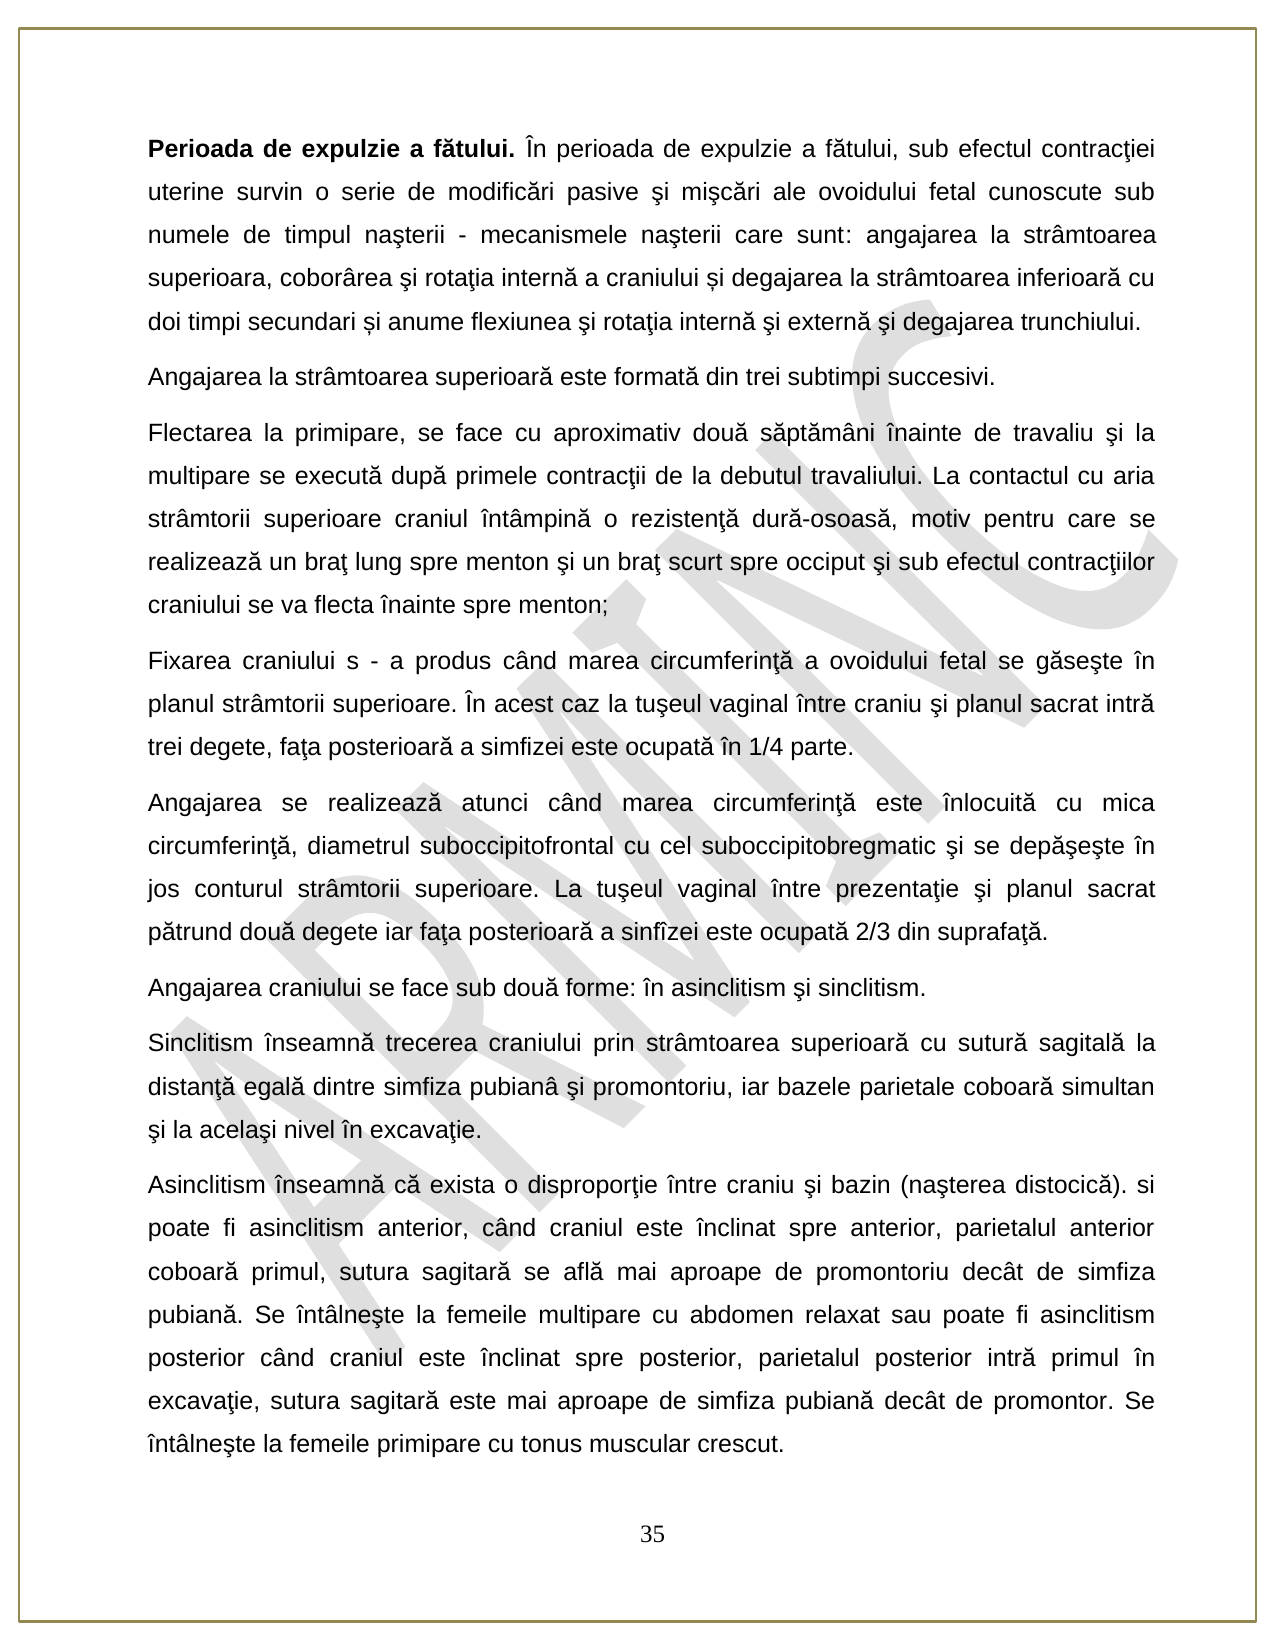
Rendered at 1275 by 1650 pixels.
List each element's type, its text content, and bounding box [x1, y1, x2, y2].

text Asinclitism înseamnă că exista o disproporţie între craniu şi bazin (naşterea distocică). si poate fi asinclitism anterior, când craniul este înclinat spre anterior, parietalul anterior coboară primul, sutura sagitară se află mai aproape de promontoriu decât de simfiza pubiană. Se întâlneşte la femeile multipare cu abdomen relaxat sau poate fi asinclitism posterior când craniul este înclinat spre posterior, parietalul posterior intră primul în excavaţie, sutura sagitară este mai aproape de simfiza pubiană decât de promontor. Se întâlneşte la femeile primipare cu tonus muscular crescut. [148, 1170, 1157, 1458]
text Angajarea se realizează atunci când marea circumferinţă este înlocuită cu mica circumferinţă, diametrul suboccipitofrontal cu cel suboccipitobregmatic şi se depăşeşte în jos conturul strâmtorii superioare. La tuşeul vaginal între prezentaţie şi planul sacrat pătrund două degete iar faţa posterioară a sinfîzei este ocupată 2/3 din suprafaţă. [148, 788, 1157, 946]
text Angajarea craniului se face sub două forme: în asinclitism şi sinclitism. [148, 973, 1157, 1002]
text Sinclitism înseamnă trecerea craniului prin strâmtoarea superioară cu sutură sagitală la distanţă egală dintre simfiza pubianâ şi promontoriu, iar bazele parietale coboară simultan şi la acelaşi nivel în excavaţie. [148, 1028, 1157, 1143]
text Flectarea la primipare, se face cu aproximativ două săptămâni înainte de travaliu şi la multipare se execută după primele contracţii de la debutul travaliului. La contactul cu aria strâmtorii superioare craniul întâmpină o rezistenţă dură-osoasă, motiv pentru care se realizează un braţ lung spre menton şi un braţ scurt spre occiput şi sub efectul contracţiilor craniului se va flecta înainte spre menton; [148, 418, 1157, 619]
text Angajarea la strâmtoarea superioară este formată din trei subtimpi succesivi. [148, 362, 1157, 391]
text Perioada de expulzie a fătului. În perioada de expulzie a fătului, sub efectul contracţiei uterine survin o serie de modificări pasive şi mişcări ale ovoidului fetal cunoscute sub numele de timpul naşterii - mecanismele naşterii care sunt: angajarea la strâmtoarea superioara, coborârea şi rotaţia internă a craniului și degajarea la strâmtoarea inferioară cu doi timpi secundari și anume flexiunea şi rotaţia internă şi externă şi degajarea trunchiului. [148, 134, 1157, 335]
text Fixarea craniului s - a produs când marea circumferinţă a ovoidului fetal se găseşte în planul strâmtorii superioare. În acest caz la tuşeul vaginal între craniu şi planul sacrat intră trei degete, faţa posterioară a simfizei este ocupată în 1/4 parte. [148, 646, 1157, 761]
